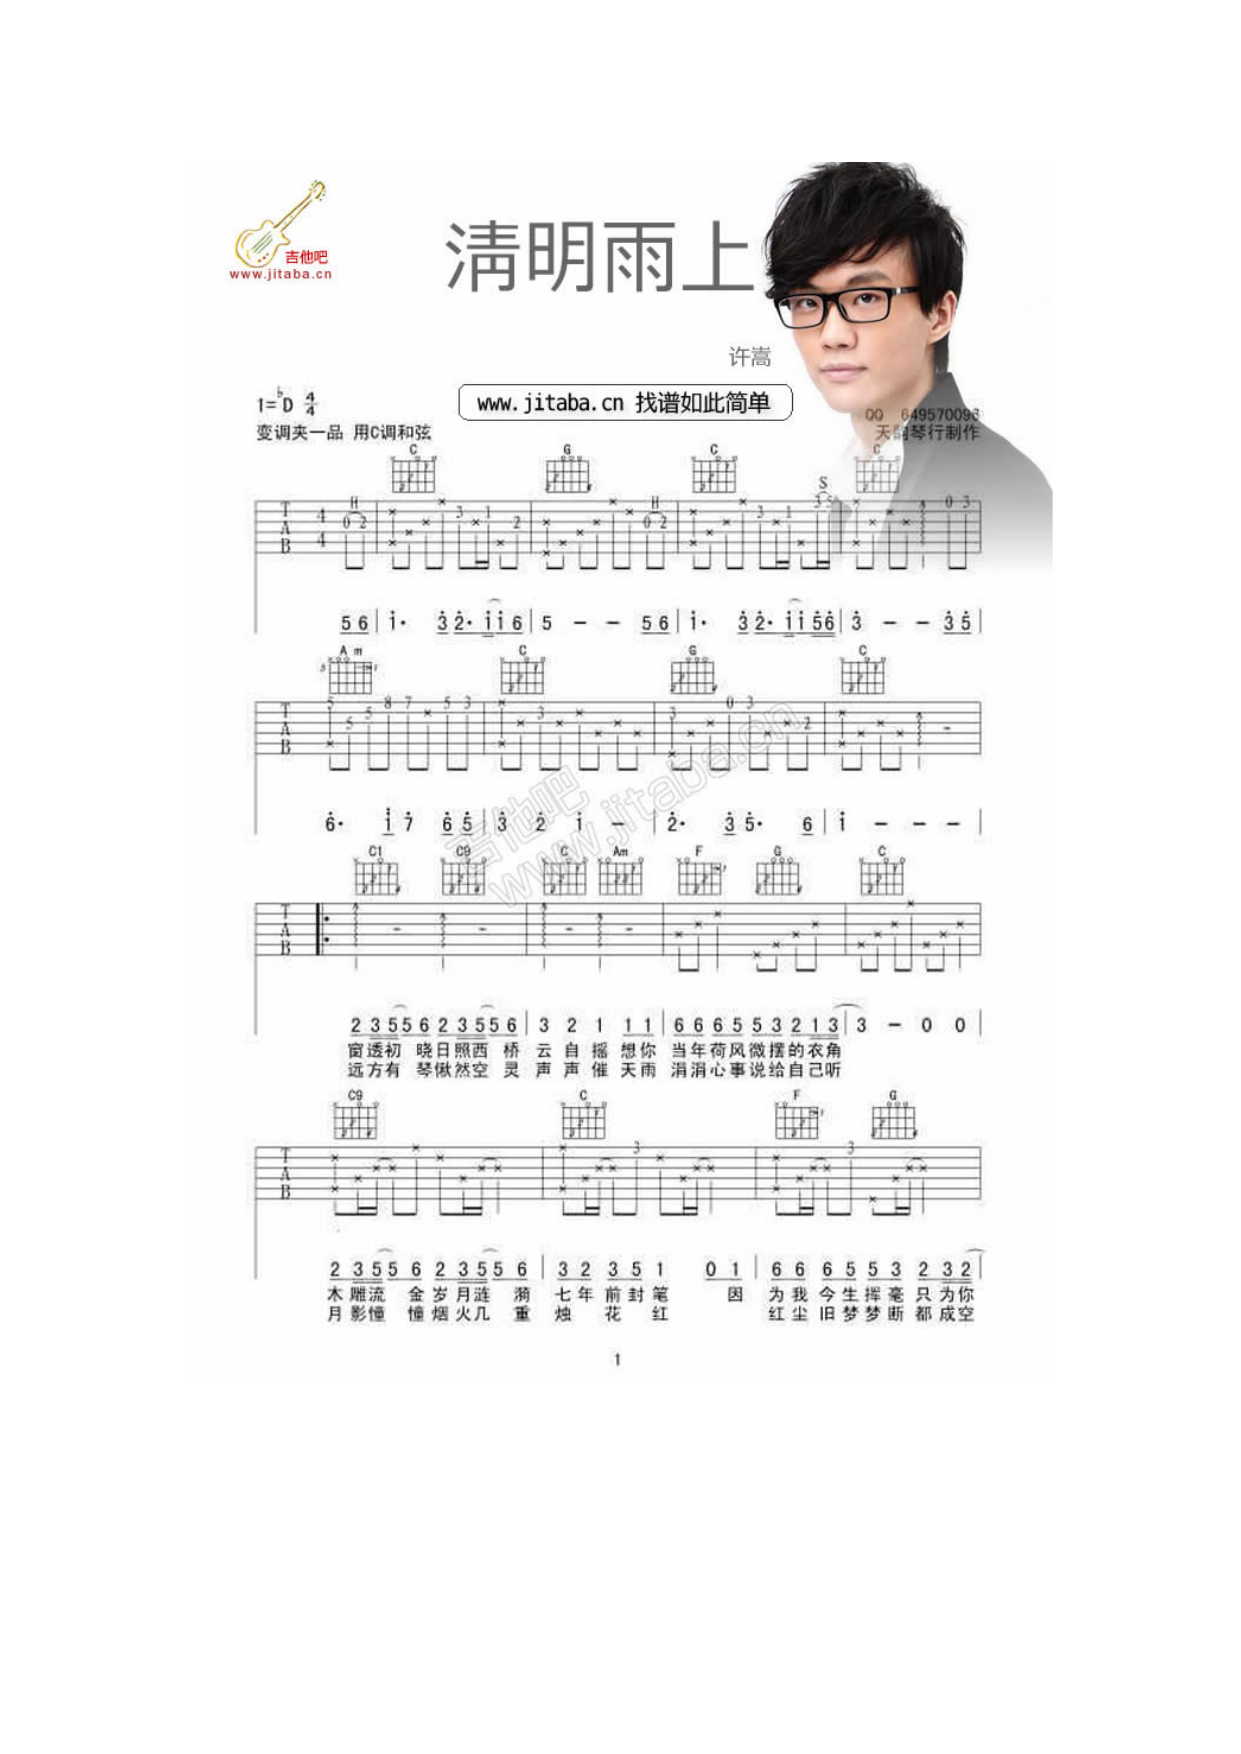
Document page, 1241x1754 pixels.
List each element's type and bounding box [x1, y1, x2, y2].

picture [187, 162, 1053, 1380]
